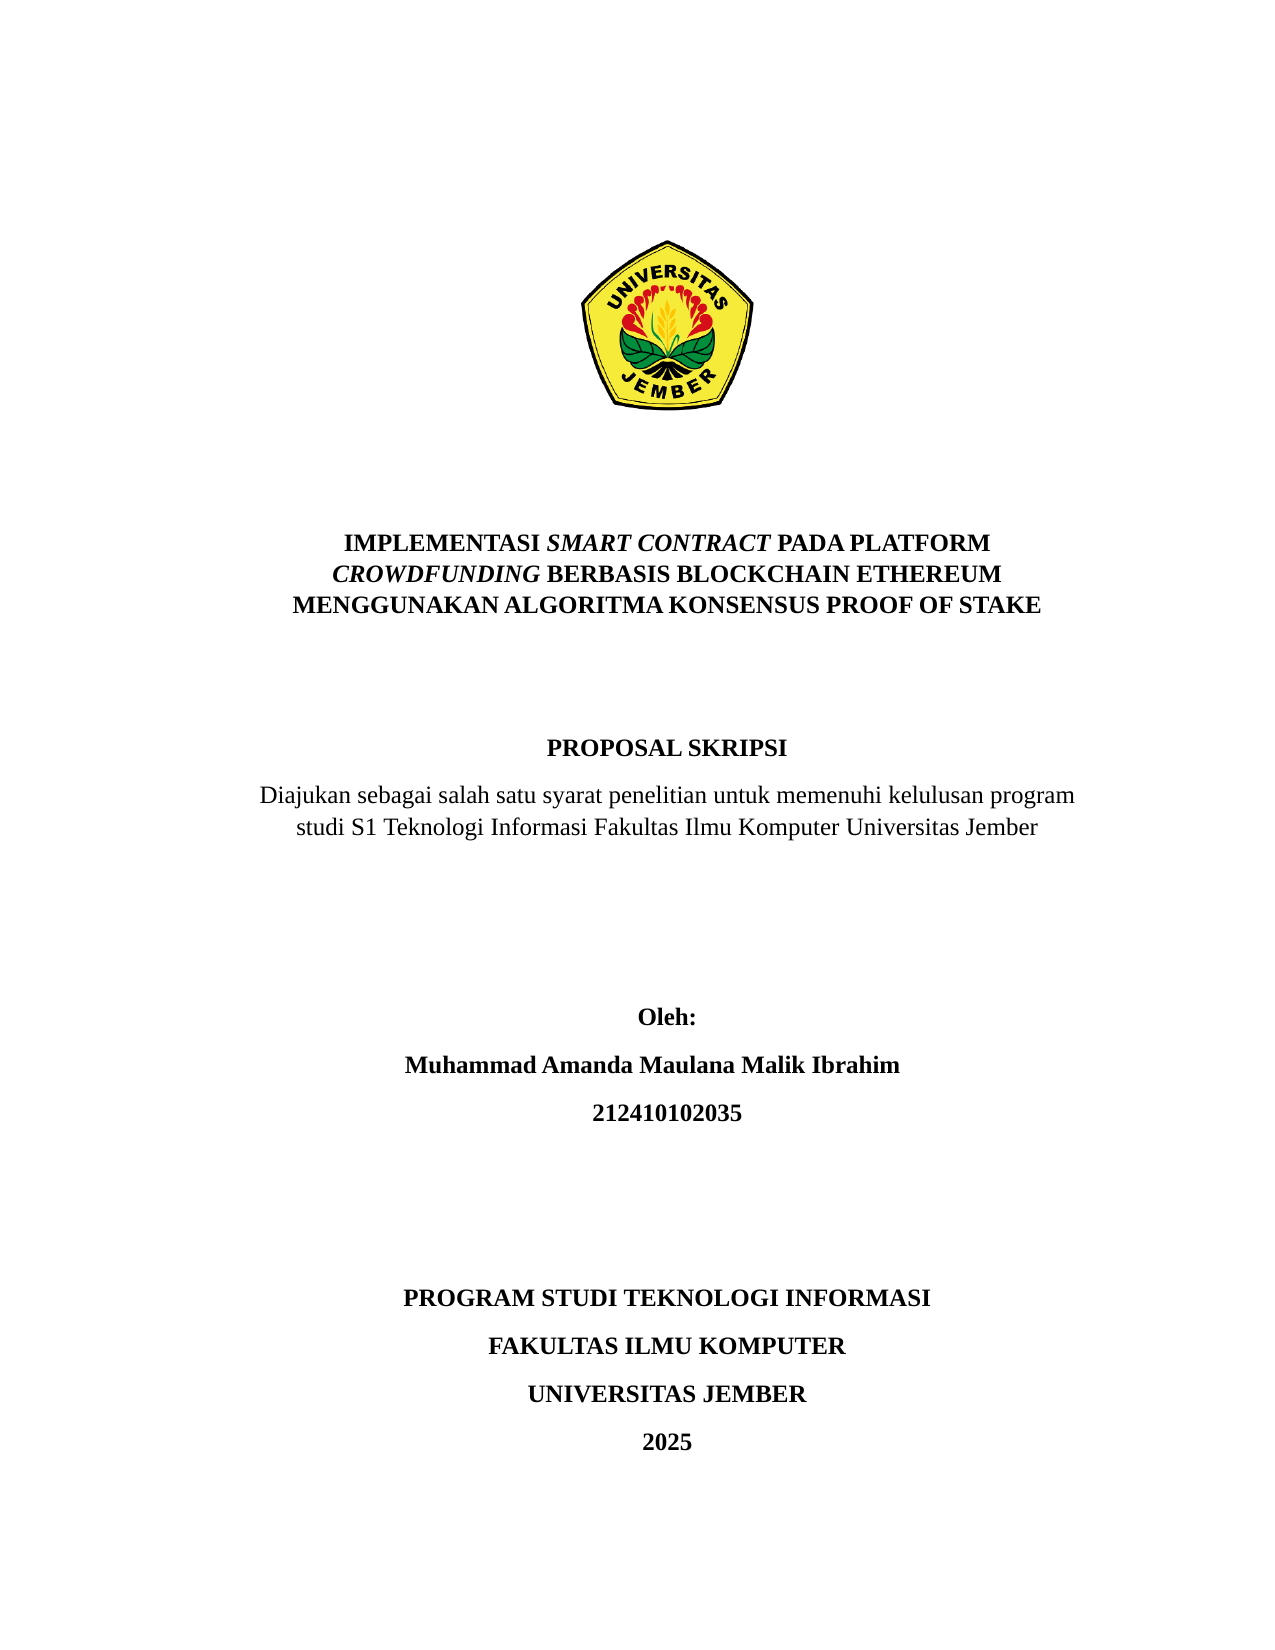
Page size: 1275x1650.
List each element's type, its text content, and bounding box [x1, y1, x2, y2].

text Diajukan sebagai salah satu syarat penelitian untuk memenuhi kelulusan program studi S1 Teknologi Informasi Fakultas Ilmu Komputer Universitas Jember [236, 781, 1098, 840]
text Muhammad Amanda Maulana Malik Ibrahim [236, 1050, 1098, 1079]
text Oleh: [236, 1002, 1098, 1031]
text FAKULTAS ILMU KOMPUTER [236, 1331, 1098, 1360]
text 212410102035 [236, 1098, 1098, 1127]
text IMPLEMENTASI SMART CONTRACT PADA PLATFORM CROWDFUNDING BERBASIS BLOCKCHAIN ETHEREUM MENGGUNAKAN ALGORITMA KONSENSUS PROOF OF STAKE [236, 528, 1098, 618]
text PROGRAM STUDI TEKNOLOGI INFORMASI [236, 1283, 1098, 1312]
text UNIVERSITAS JEMBER [236, 1379, 1098, 1408]
text PROPOSAL SKRIPSI [236, 733, 1098, 762]
text 2025 [236, 1427, 1098, 1455]
picture [578, 236, 756, 414]
